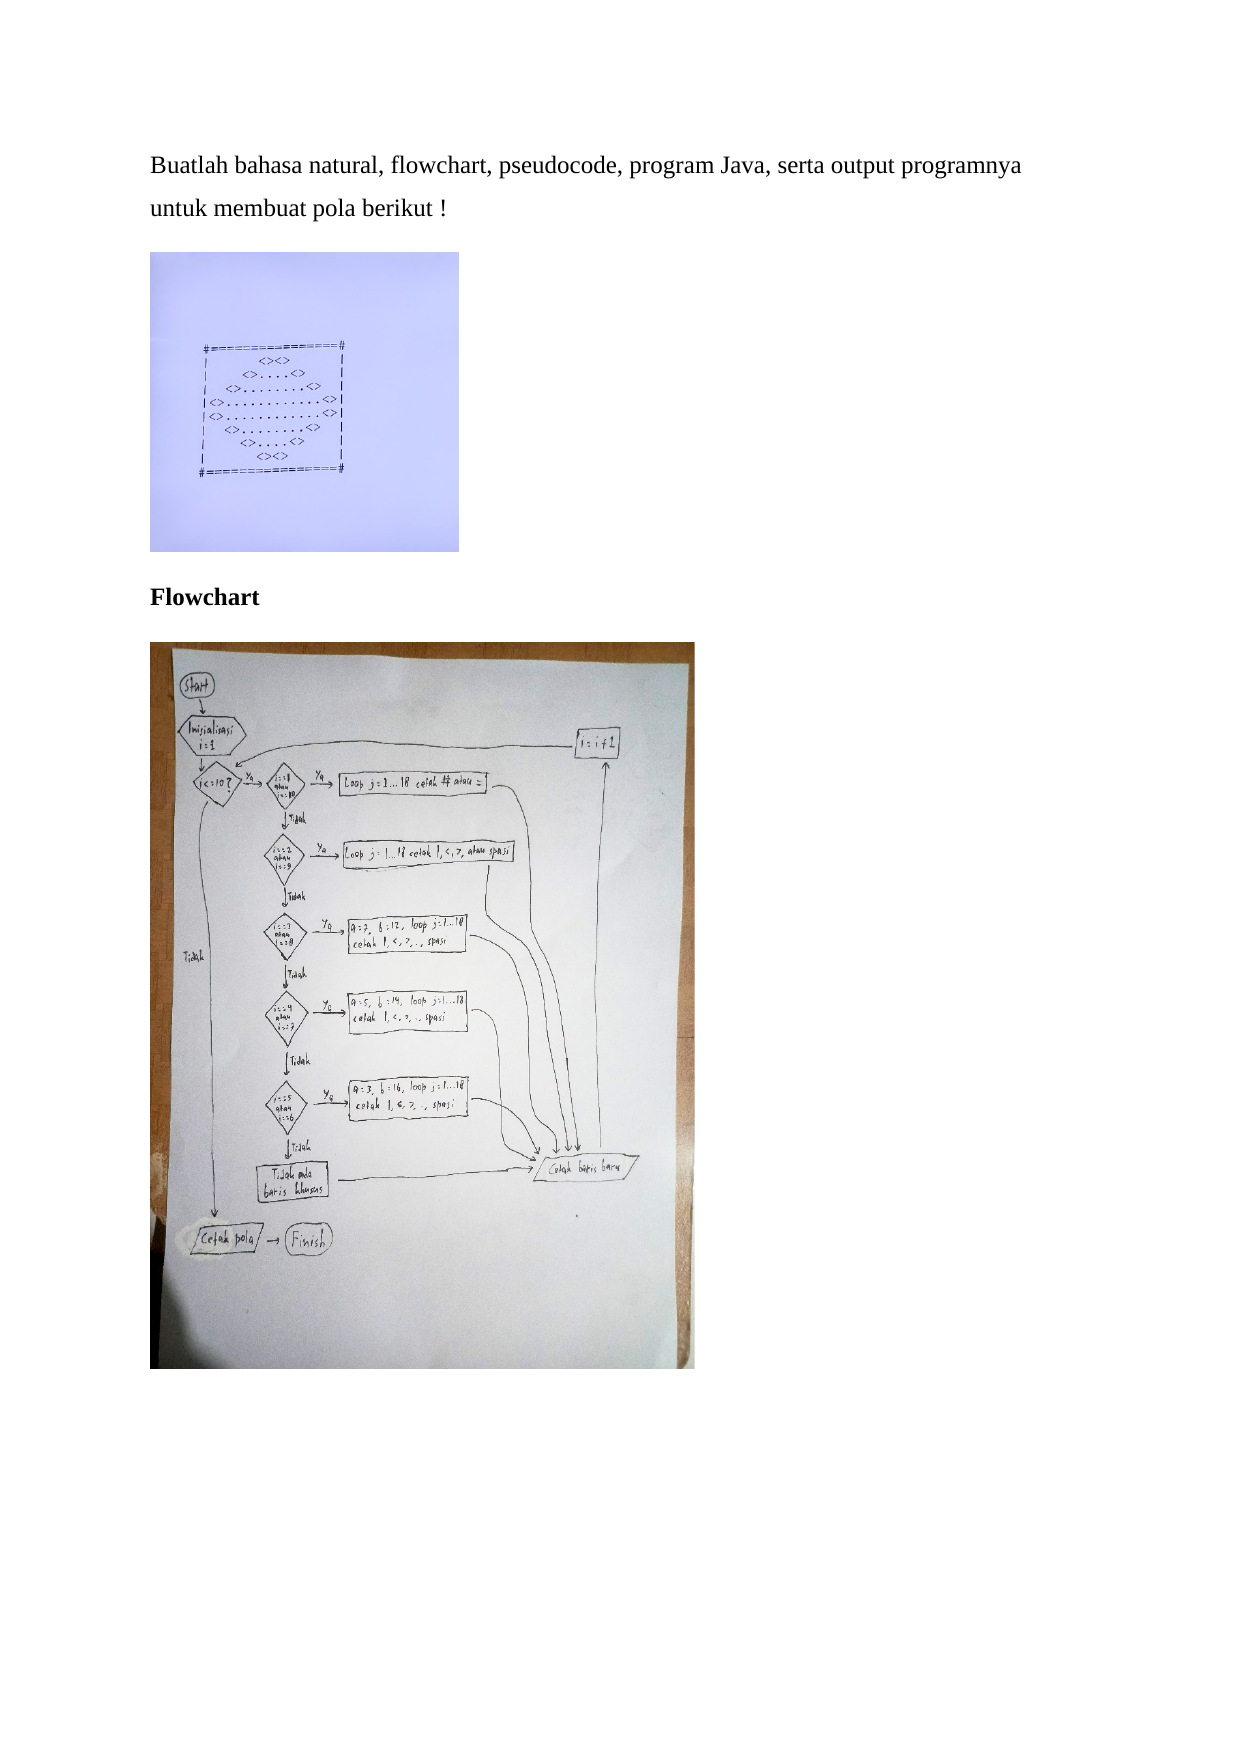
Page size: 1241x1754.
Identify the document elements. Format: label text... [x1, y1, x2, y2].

picture [150, 642, 695, 1369]
text Buatlah bahasa natural, flowchart, pseudocode, program Java, serta output programnya untuk membuat pola berikut ! [150, 150, 1061, 222]
picture [150, 252, 459, 552]
text Flowchart [150, 582, 1061, 611]
